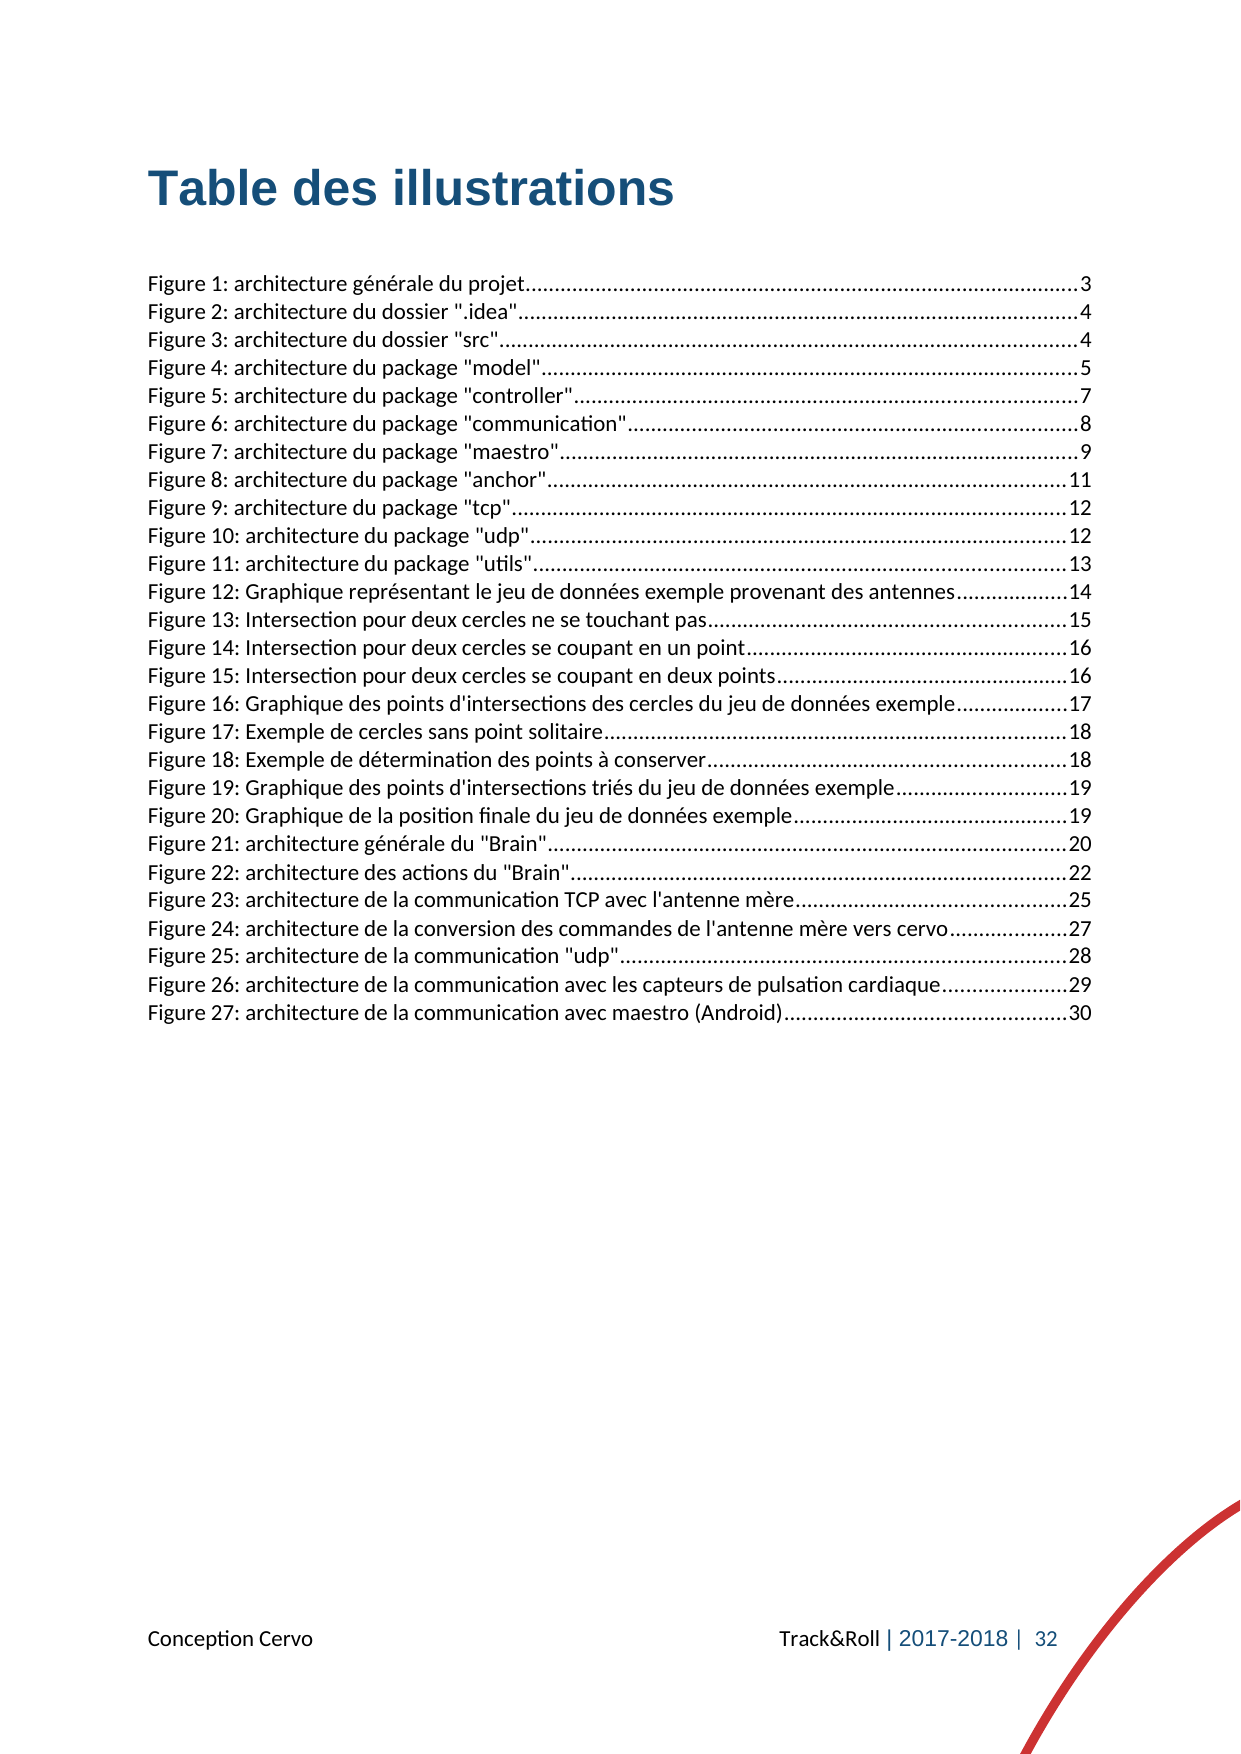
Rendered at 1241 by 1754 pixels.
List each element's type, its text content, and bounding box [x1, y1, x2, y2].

text Figure 23: architecture de la communication TCP avec l'antenne mère 25 [148, 886, 1092, 914]
text Figure 9: architecture du package "tcp" 12 [148, 493, 1092, 521]
text Figure 27: architecture de la communication avec maestro (Android) 30 [148, 998, 1092, 1026]
text Figure 15: Intersection pour deux cercles se coupant en deux points 16 [148, 661, 1092, 689]
text Figure 8: architecture du package "anchor" 11 [148, 465, 1092, 493]
text Figure 2: architecture du dossier ".idea" 4 [148, 297, 1092, 325]
text Figure 19: Graphique des points d'intersections triés du jeu de données exemple 19 [148, 773, 1092, 802]
text Figure 17: Exemple de cercles sans point solitaire 18 [148, 717, 1092, 746]
text Figure 3: architecture du dossier "src" 4 [148, 325, 1092, 353]
text Figure 7: architecture du package "maestro" 9 [148, 437, 1092, 465]
text Figure 4: architecture du package "model" 5 [148, 353, 1092, 381]
text Figure 16: Graphique des points d'intersections des cercles du jeu de données exemple 17 [148, 689, 1092, 717]
text Figure 13: Intersection pour deux cercles ne se touchant pas 15 [148, 605, 1092, 633]
text Figure 12: Graphique représentant le jeu de données exemple provenant des antennes 14 [148, 577, 1092, 605]
text Figure 20: Graphique de la position finale du jeu de données exemple 19 [148, 802, 1092, 829]
subtitle Table des illustrations [148, 158, 1092, 215]
text Figure 25: architecture de la communication "udp" 28 [148, 942, 1092, 970]
text Figure 14: Intersection pour deux cercles se coupant en un point 16 [148, 633, 1092, 661]
text Figure 10: architecture du package "udp" 12 [148, 521, 1092, 549]
text Figure 11: architecture du package "utils" 13 [148, 549, 1092, 577]
text Figure 6: architecture du package "communication" 8 [148, 409, 1092, 437]
text Figure 21: architecture générale du "Brain" 20 [148, 829, 1092, 858]
text Figure 5: architecture du package "controller" 7 [148, 381, 1092, 409]
text Figure 1: architecture générale du projet 3 [148, 269, 1092, 297]
text Figure 22: architecture des actions du "Brain" 22 [148, 858, 1092, 886]
text Figure 26: architecture de la communication avec les capteurs de pulsation cardiaque 29 [148, 970, 1092, 998]
text Figure 18: Exemple de détermination des points à conserver 18 [148, 746, 1092, 773]
text Figure 24: architecture de la conversion des commandes de l'antenne mère vers cervo 27 [148, 914, 1092, 942]
